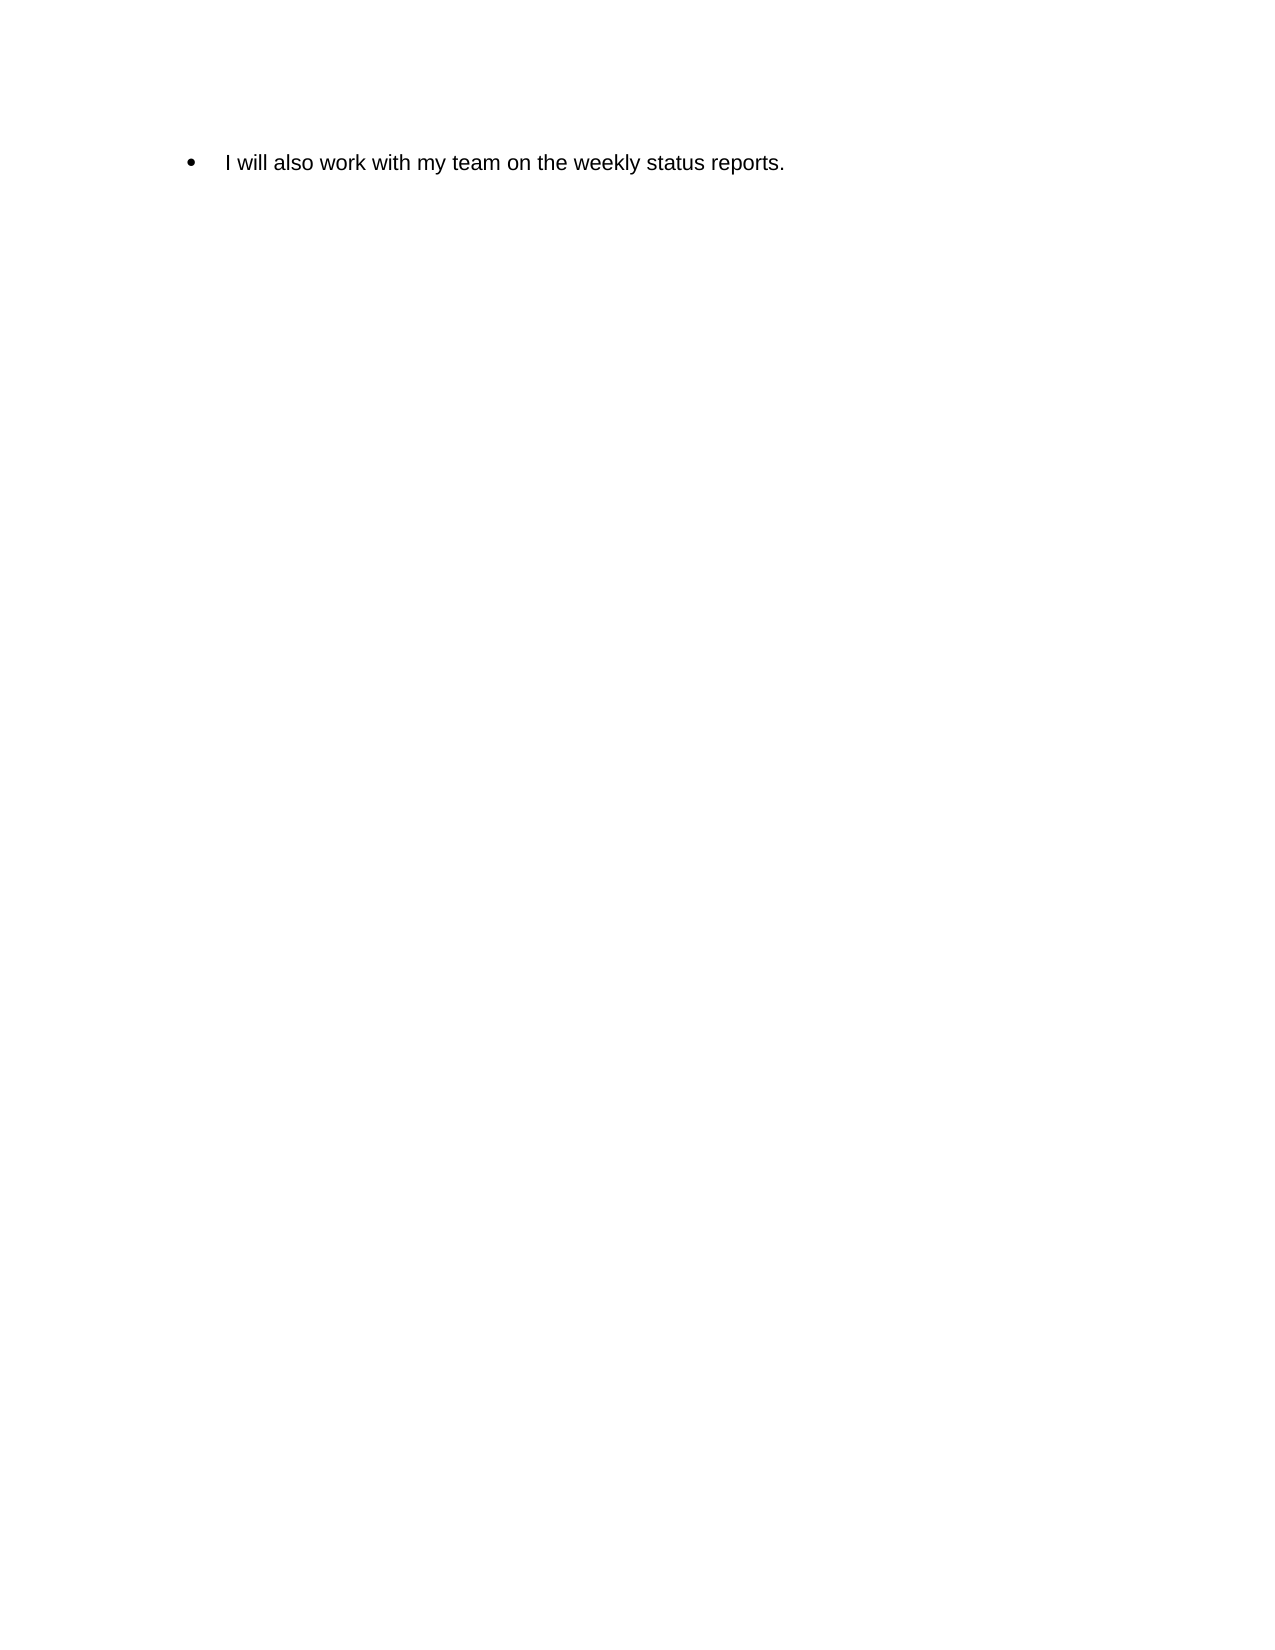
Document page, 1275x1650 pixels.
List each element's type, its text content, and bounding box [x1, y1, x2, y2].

list I will also work with my team on the weekly status reports. [187, 150, 1125, 175]
